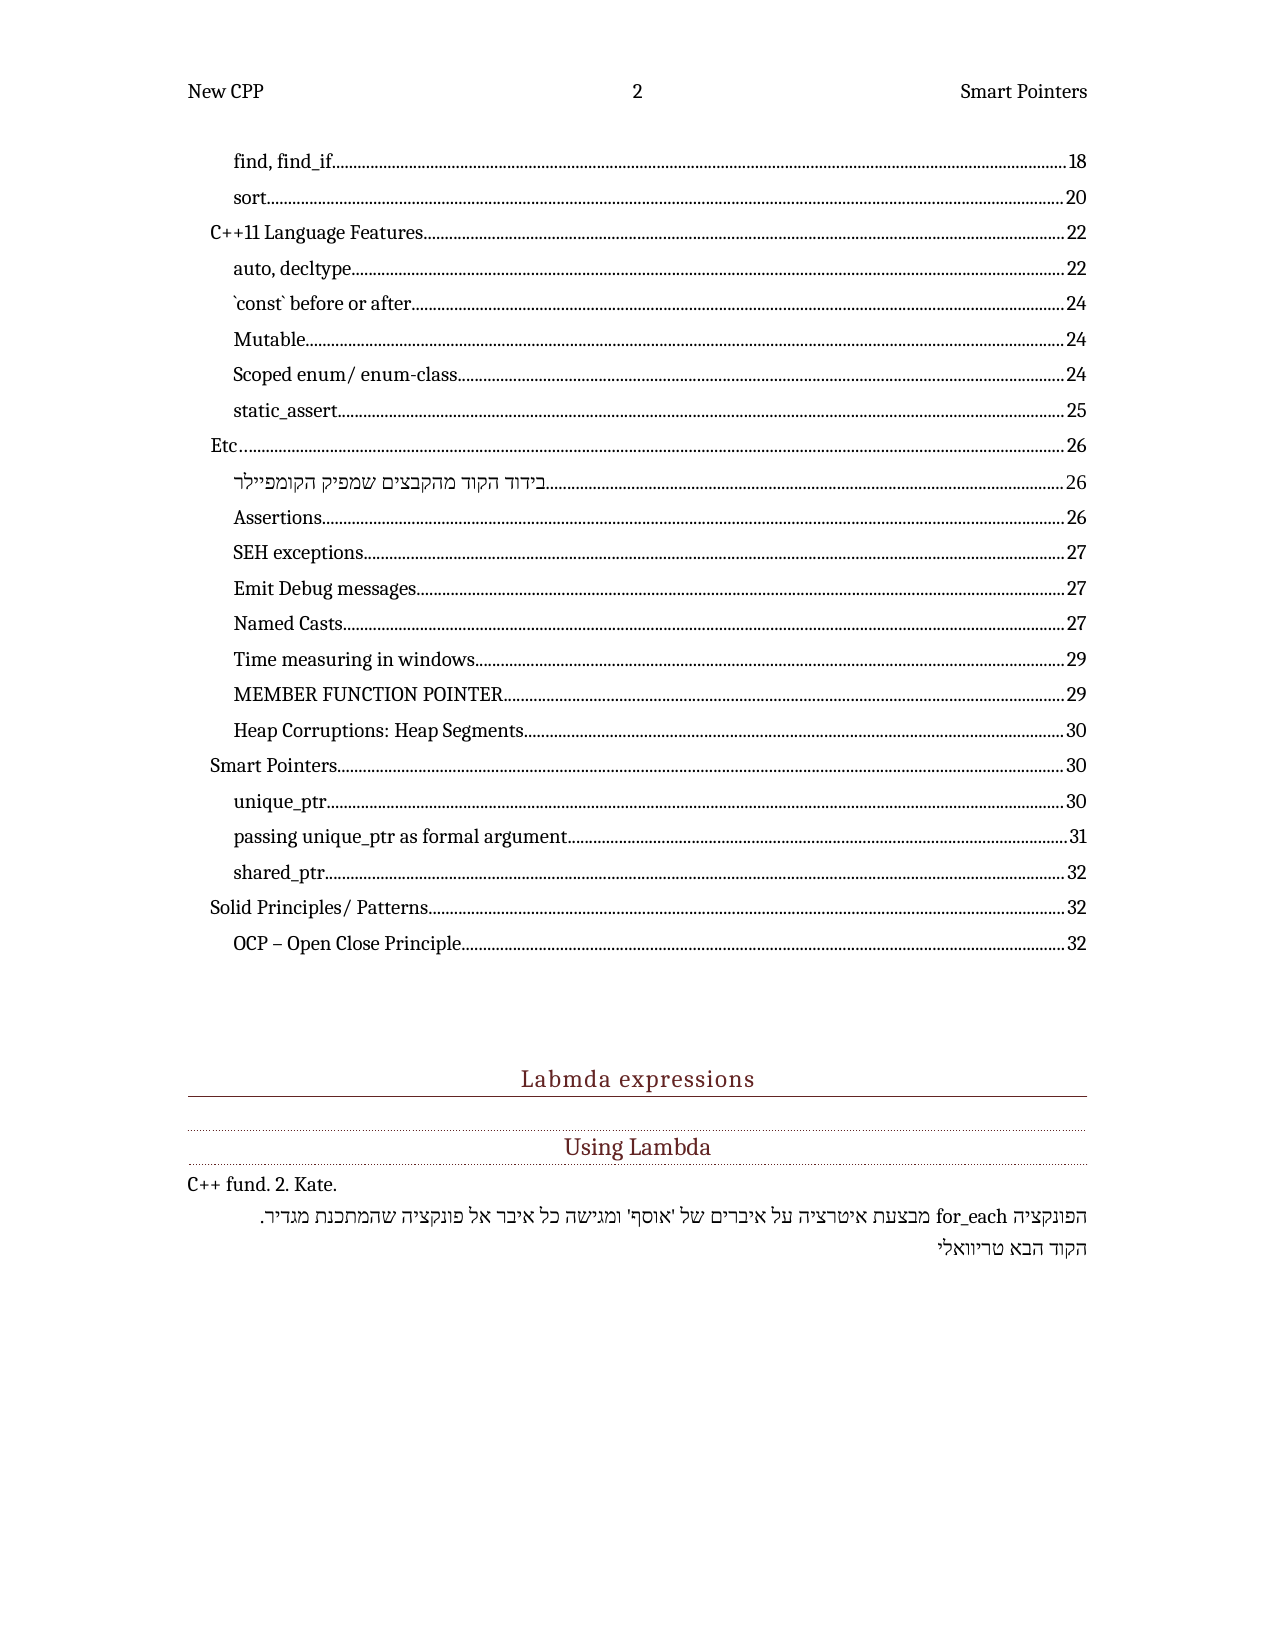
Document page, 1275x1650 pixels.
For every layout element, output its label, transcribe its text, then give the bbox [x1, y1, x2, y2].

text הפונקציה for_each מבצעת איטרציה על איברים של 'אוסף' ומגישה כל איבר אל פונקציה שהמתכנת מגדיר. [187, 1204, 1087, 1228]
text הקוד הבא טריוואלי [187, 1236, 1087, 1260]
subtitle Using Lambda [187, 1130, 1087, 1165]
subtitle Labmda expressions [187, 1065, 1087, 1097]
text C++ fund. 2. Kate. [187, 1172, 1087, 1196]
